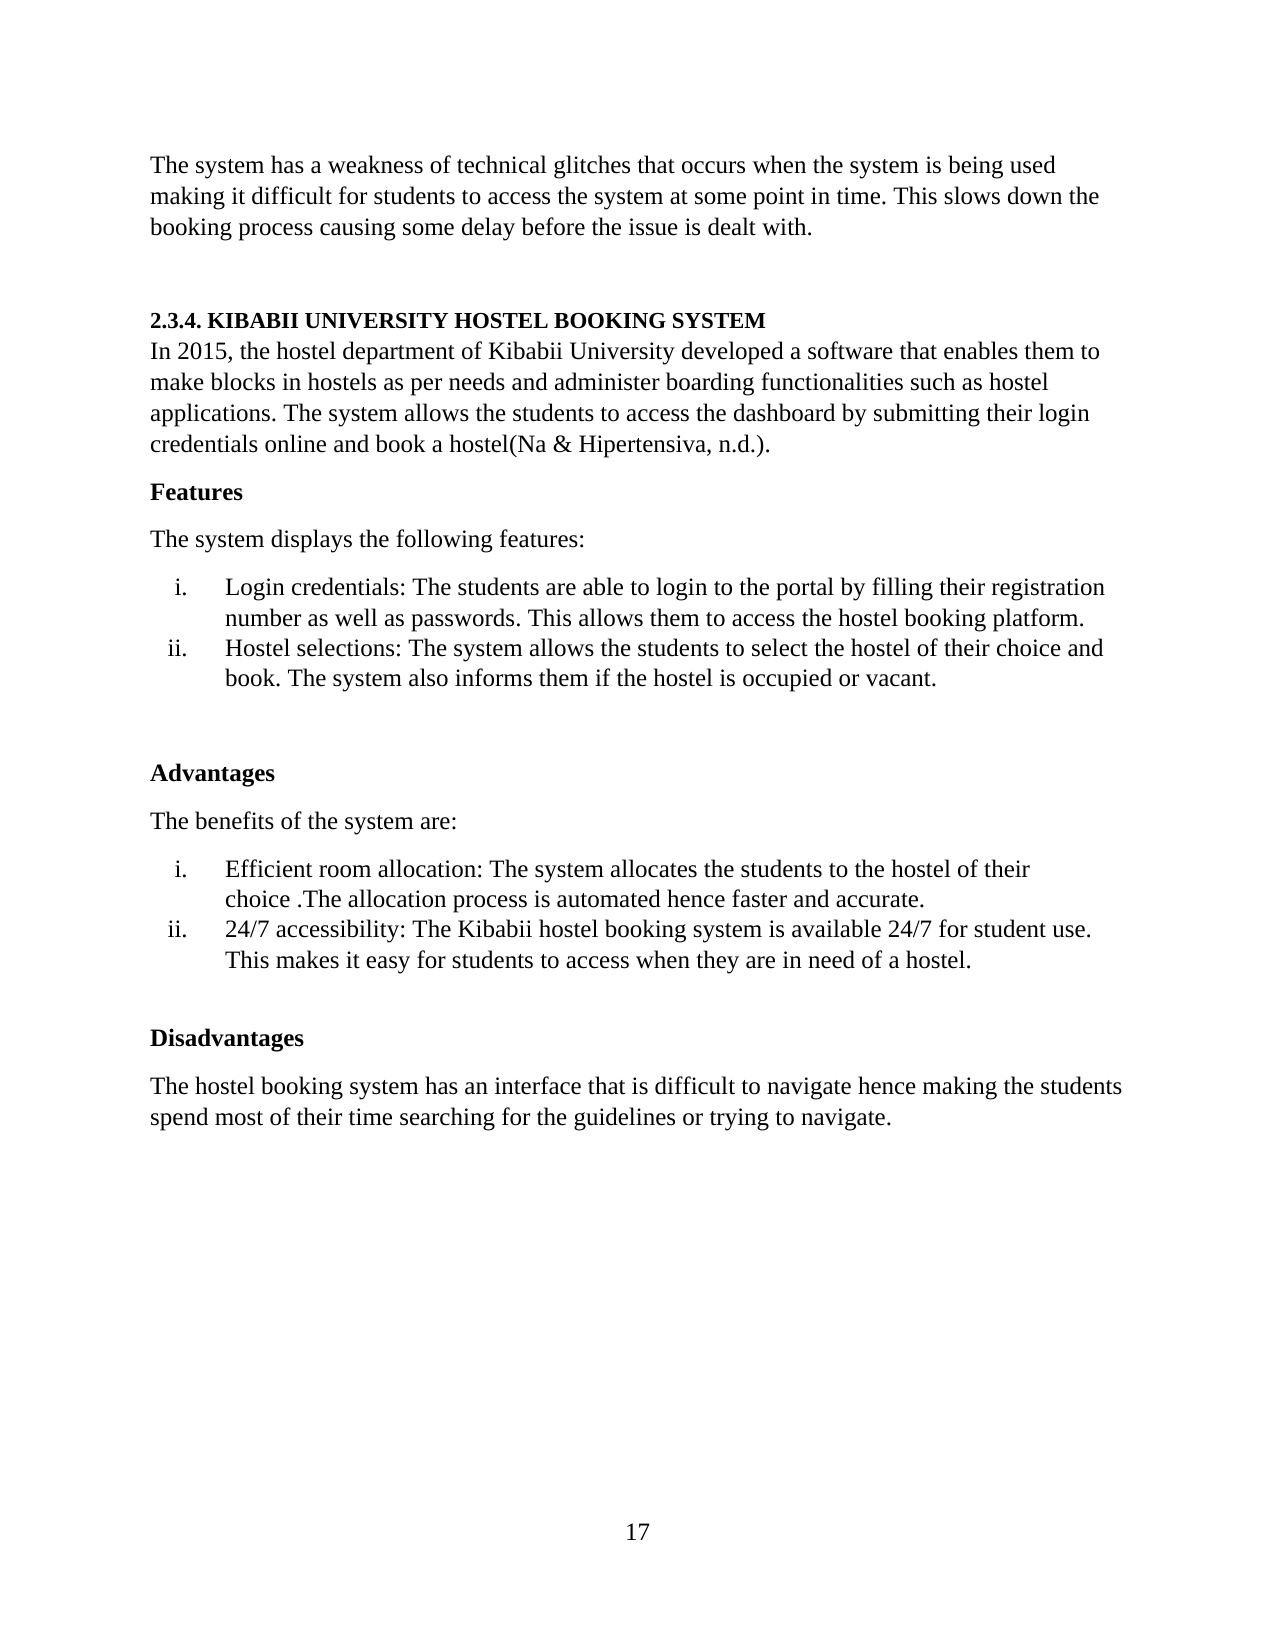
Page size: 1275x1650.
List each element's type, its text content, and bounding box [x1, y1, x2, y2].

text Disadvantages [150, 1023, 1125, 1052]
list 24/7 accessibility: The Kibabii hostel booking system is available 24/7 for student use. This makes it easy for students to access when they are in need of a hostel. [187, 914, 1125, 974]
text Advantages [150, 758, 1125, 787]
text The benefits of the system are: [150, 806, 1125, 835]
text The system displays the following features: [150, 524, 1125, 553]
text The hostel booking system has an interface that is difficult to navigate hence making the students spend most of their time searching for the guidelines or trying to navigate. [150, 1071, 1125, 1131]
text Features [150, 477, 1125, 506]
list Hostel selections: The system allows the students to select the hostel of their choice and book. The system also informs them if the hostel is occupied or vacant. [187, 633, 1125, 692]
list Login credentials: The students are able to login to the portal by filling their registration number as well as passwords. This allows them to access the hostel booking platform. [187, 572, 1125, 631]
subtitle 2.3.4. KIBABII UNIVERSITY HOSTEL BOOKING SYSTEM [150, 307, 1125, 334]
text The system has a weakness of technical glitches that occurs when the system is being used making it difficult for students to access the system at some point in time. This slows down the booking process causing some delay before the issue is dealt with. [150, 150, 1125, 241]
list Efficient room allocation: The system allocates the students to the hostel of their choice .The allocation process is automated hence faster and accurate. [187, 854, 1125, 913]
text In 2015, the hostel department of Kibabii University developed a software that enables them to make blocks in hostels as per needs and administer boarding functionalities such as hostel applications. The system allows the students to access the dashboard by submitting their login credentials online and book a hostel(Na & Hipertensiva, n.d.). [150, 336, 1125, 458]
